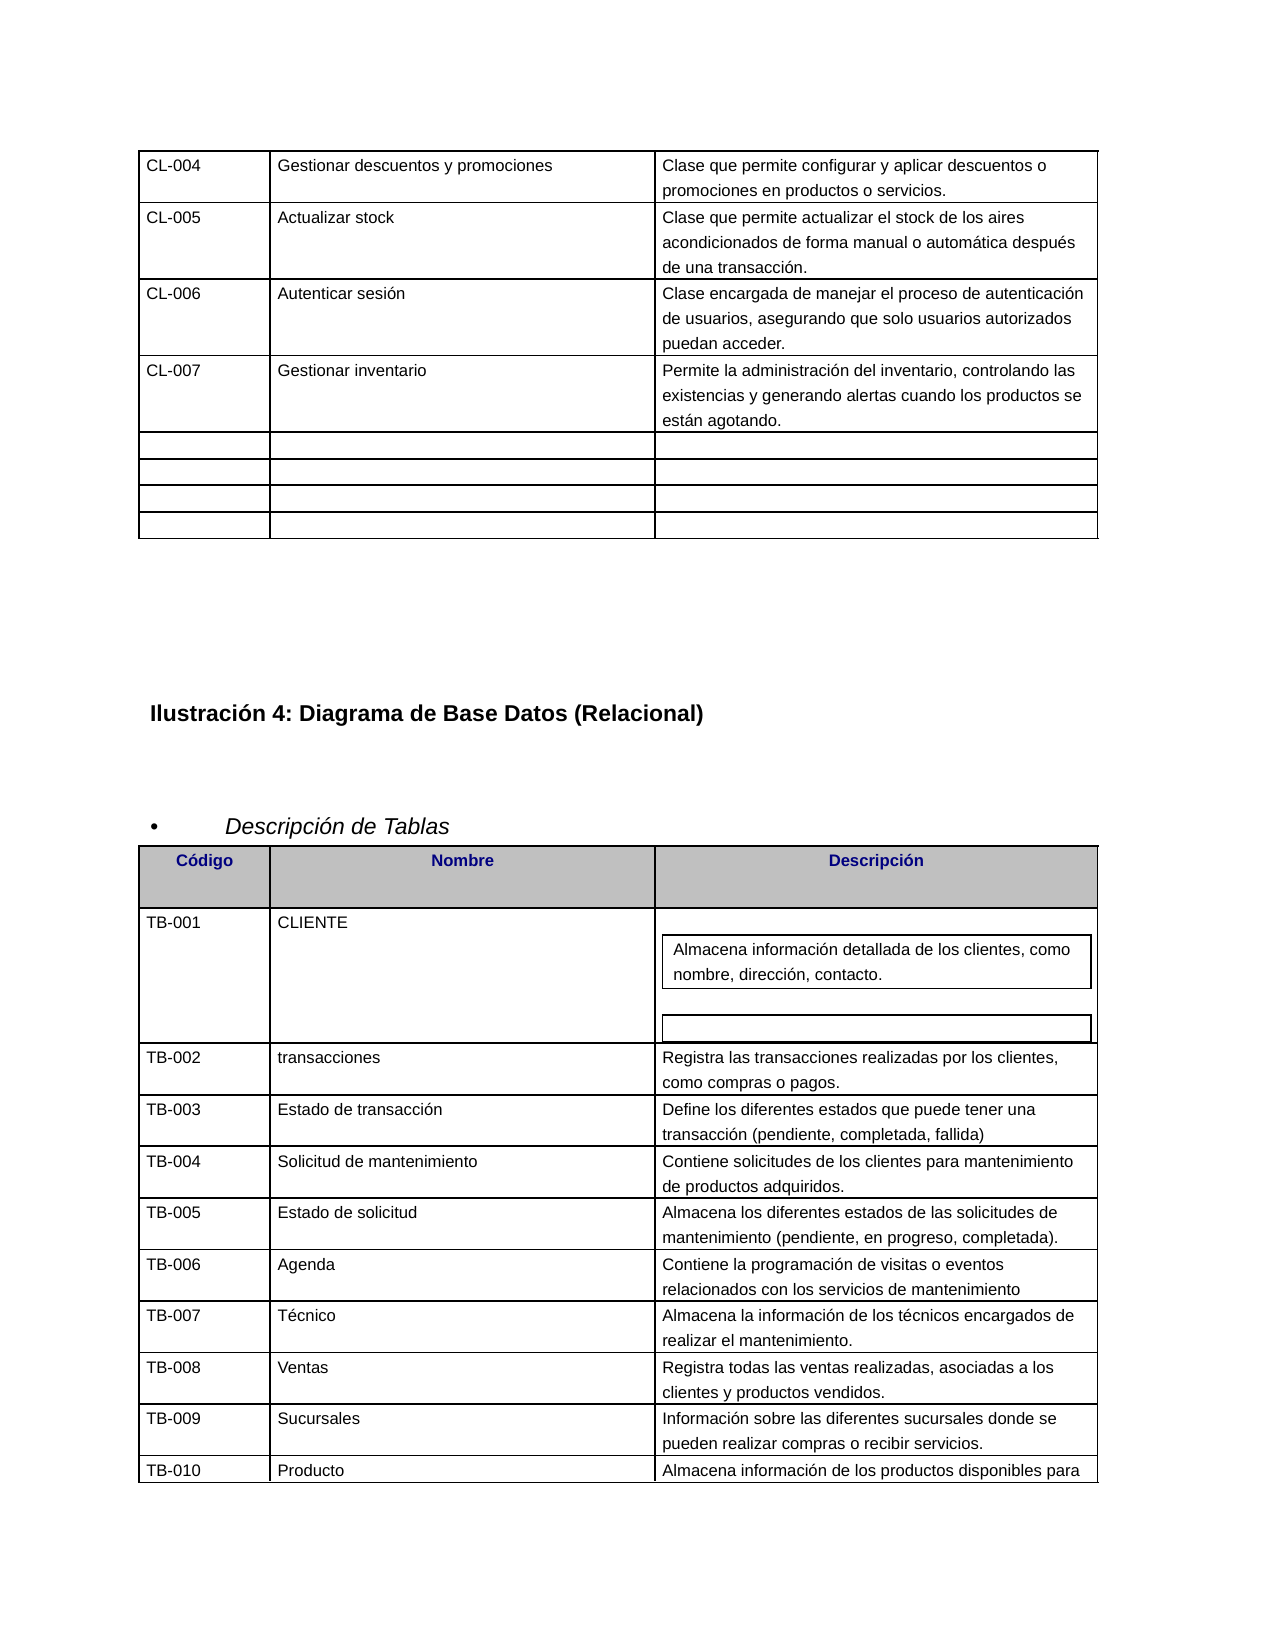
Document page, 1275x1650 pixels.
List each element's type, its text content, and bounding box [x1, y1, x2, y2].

table_cell Ventas [271, 1353, 654, 1403]
table_cell Clase encargada de manejar el proceso de autenticación de usuarios, asegurando que solo usuarios autorizados puedan acceder. [656, 280, 1097, 355]
table_cell Permite la administración del inventario, controlando las existencias y generando alertas cuando los productos se están agotando. [656, 356, 1097, 431]
table_cell CL-007 [140, 356, 269, 431]
table_cell [656, 460, 1097, 484]
table_cell TB-004 [140, 1147, 269, 1197]
table_cell Almacena los diferentes estados de las solicitudes de mantenimiento (pendiente, en progreso, completada). [656, 1199, 1097, 1248]
table_cell [140, 460, 269, 484]
table_cell [271, 486, 654, 511]
table_cell [656, 909, 1097, 1042]
table_cell [271, 460, 654, 484]
table_cell [271, 433, 654, 458]
table_cell TB-001 [140, 909, 269, 1042]
table_cell TB-003 [140, 1096, 269, 1145]
table_cell Define los diferentes estados que puede tener una transacción (pendiente, completada, fallida) [656, 1096, 1097, 1145]
table_cell Sucursales [271, 1405, 654, 1455]
table_cell Clase que permite configurar y aplicar descuentos o promociones en productos o servicios. [656, 152, 1097, 202]
text Ilustración 4: Diagrama de Base Datos (Relacional) [150, 702, 1125, 727]
table_cell [140, 433, 269, 458]
table_cell Registra todas las ventas realizadas, asociadas a los clientes y productos vendidos. [656, 1353, 1097, 1403]
table_cell Contiene la programación de visitas o eventos relacionados con los servicios de mantenimiento [656, 1250, 1097, 1300]
table_cell TB-008 [140, 1353, 269, 1403]
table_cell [656, 1456, 1097, 1481]
table_cell TB-006 [140, 1250, 269, 1300]
table_cell CL-004 [140, 152, 269, 202]
table_cell [656, 513, 1097, 537]
table_cell Estado de solicitud [271, 1199, 654, 1248]
table_cell Clase que permite actualizar el stock de los aires acondicionados de forma manual o automática después de una transacción. [656, 203, 1097, 278]
table_cell CLIENTE [271, 909, 654, 1042]
table_cell TB-009 [140, 1405, 269, 1455]
table_cell [656, 486, 1097, 511]
table_cell Autenticar sesión [271, 280, 654, 355]
table_cell Gestionar inventario [271, 356, 654, 431]
table_cell [271, 513, 654, 537]
table_cell Gestionar descuentos y promociones [271, 152, 654, 202]
table_header Nombre [271, 847, 654, 907]
table_cell Estado de transacción [271, 1096, 654, 1145]
table_cell transacciones [271, 1044, 654, 1094]
list Descripción de Tablas [150, 814, 1125, 839]
table_cell TB-005 [140, 1199, 269, 1248]
table_cell Registra las transacciones realizadas por los clientes, como compras o pagos. [656, 1044, 1097, 1094]
table_cell Solicitud de mantenimiento [271, 1147, 654, 1197]
table_cell Producto [271, 1456, 654, 1481]
table_cell CL-005 [140, 203, 269, 278]
table_header Descripción [656, 847, 1097, 907]
table_header Código [140, 847, 269, 907]
table_cell Almacena la información de los técnicos encargados de realizar el mantenimiento. [656, 1302, 1097, 1352]
table_cell CL-006 [140, 280, 269, 355]
table_cell TB-002 [140, 1044, 269, 1094]
table_cell [140, 486, 269, 511]
table_cell Información sobre las diferentes sucursales donde se pueden realizar compras o recibir servicios. [656, 1405, 1097, 1455]
table_cell [140, 513, 269, 537]
table_cell Técnico [271, 1302, 654, 1352]
table_cell TB-010 [140, 1456, 269, 1481]
table_cell Agenda [271, 1250, 654, 1300]
table_cell TB-007 [140, 1302, 269, 1352]
table_cell Actualizar stock [271, 203, 654, 278]
table_cell [656, 433, 1097, 458]
table_cell Contiene solicitudes de los clientes para mantenimiento de productos adquiridos. [656, 1147, 1097, 1197]
